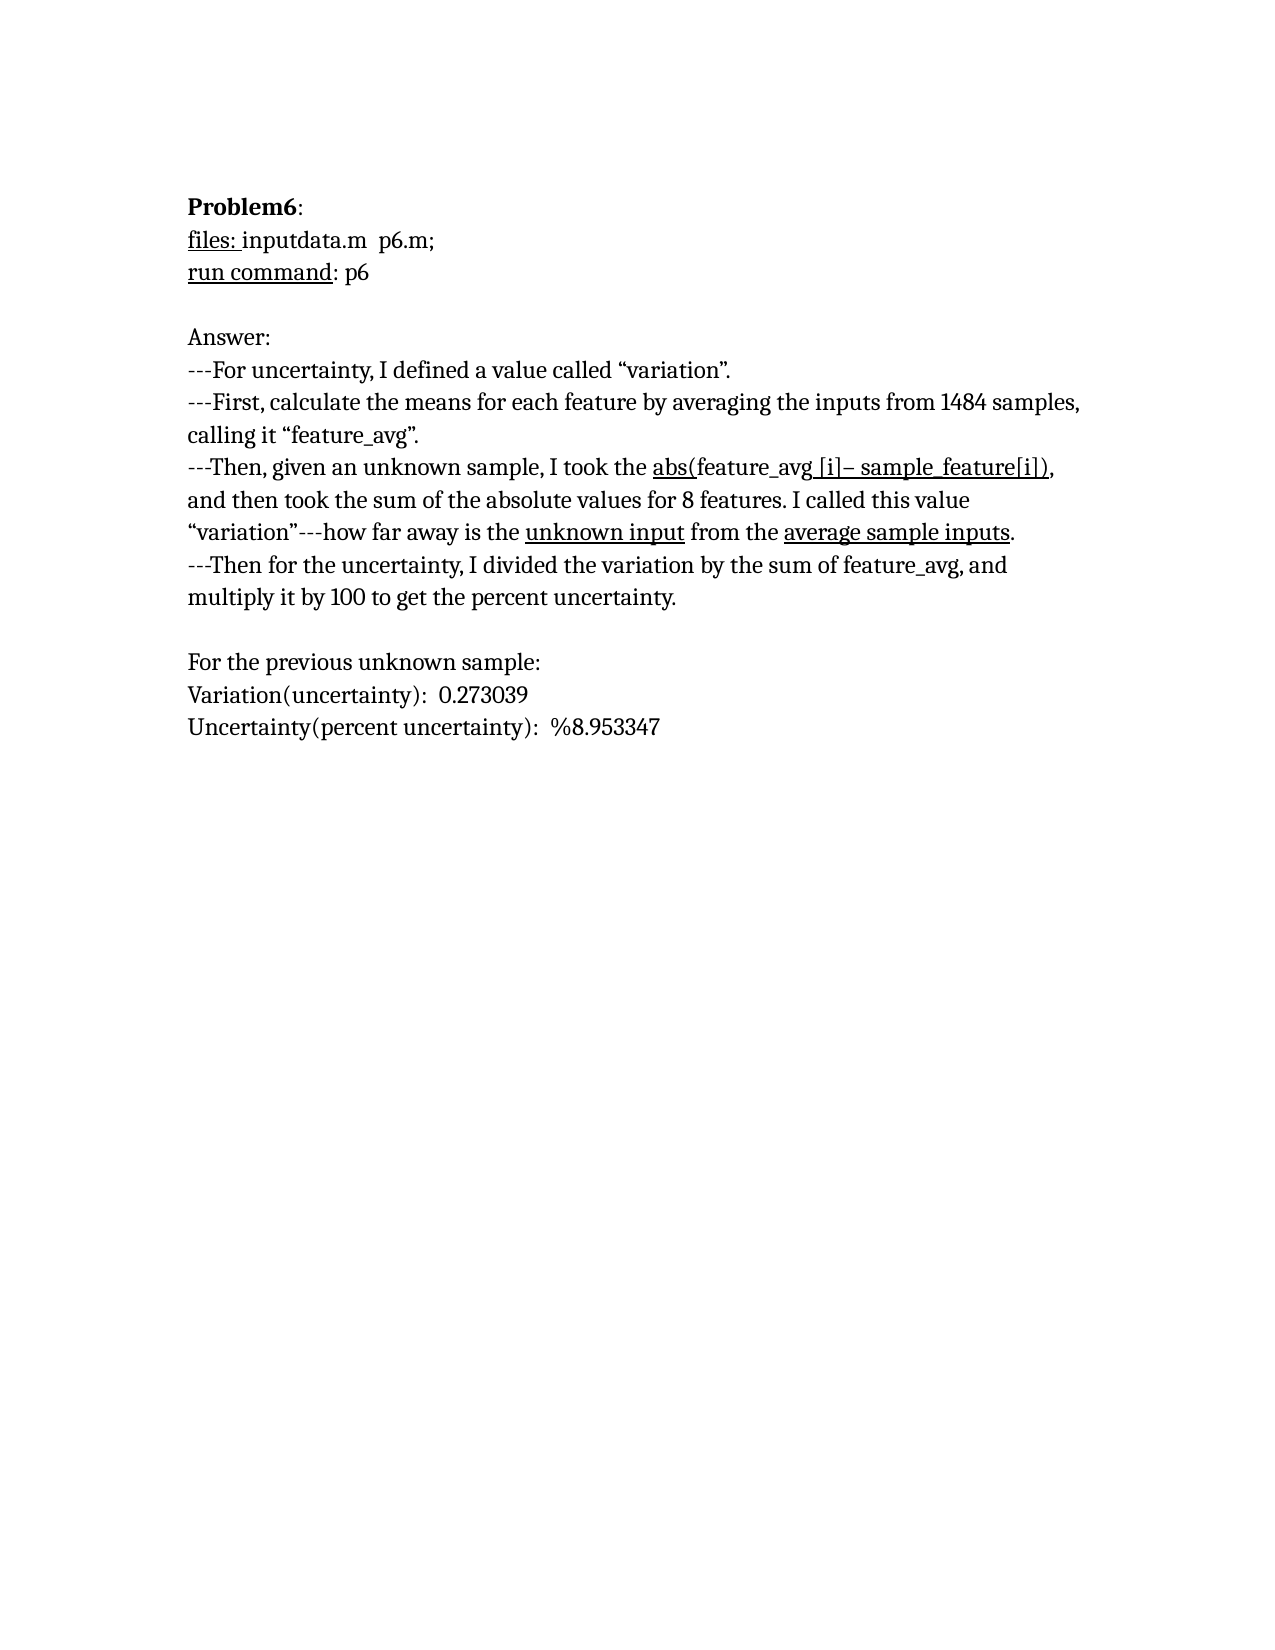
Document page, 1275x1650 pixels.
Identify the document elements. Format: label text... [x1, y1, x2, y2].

text run command: p6 [187, 256, 1087, 289]
text Uncertainty(percent uncertainty): %8.953347 [187, 711, 1087, 744]
text ---Then, given an unknown sample, I took the abs(feature_avg [i]– sample_feature[i]), and then took the sum of the absolute values for 8 features. I called this value “variation”---how far away is the unknown input from the average sample inputs. [187, 451, 1087, 549]
text Variation(uncertainty): 0.273039 [187, 679, 1087, 711]
text ---First, calculate the means for each feature by averaging the inputs from 1484 samples, calling it “feature_avg”. [187, 386, 1087, 451]
text Answer: [187, 321, 1087, 354]
text Problem6: [187, 191, 1087, 224]
text ---For uncertainty, I defined a value called “variation”. [187, 354, 1087, 386]
text ---Then for the uncertainty, I divided the variation by the sum of feature_avg, and multiply it by 100 to get the percent uncertainty. [187, 549, 1087, 614]
text For the previous unknown sample: [187, 646, 1087, 679]
text files: inputdata.m p6.m; [187, 224, 1087, 256]
